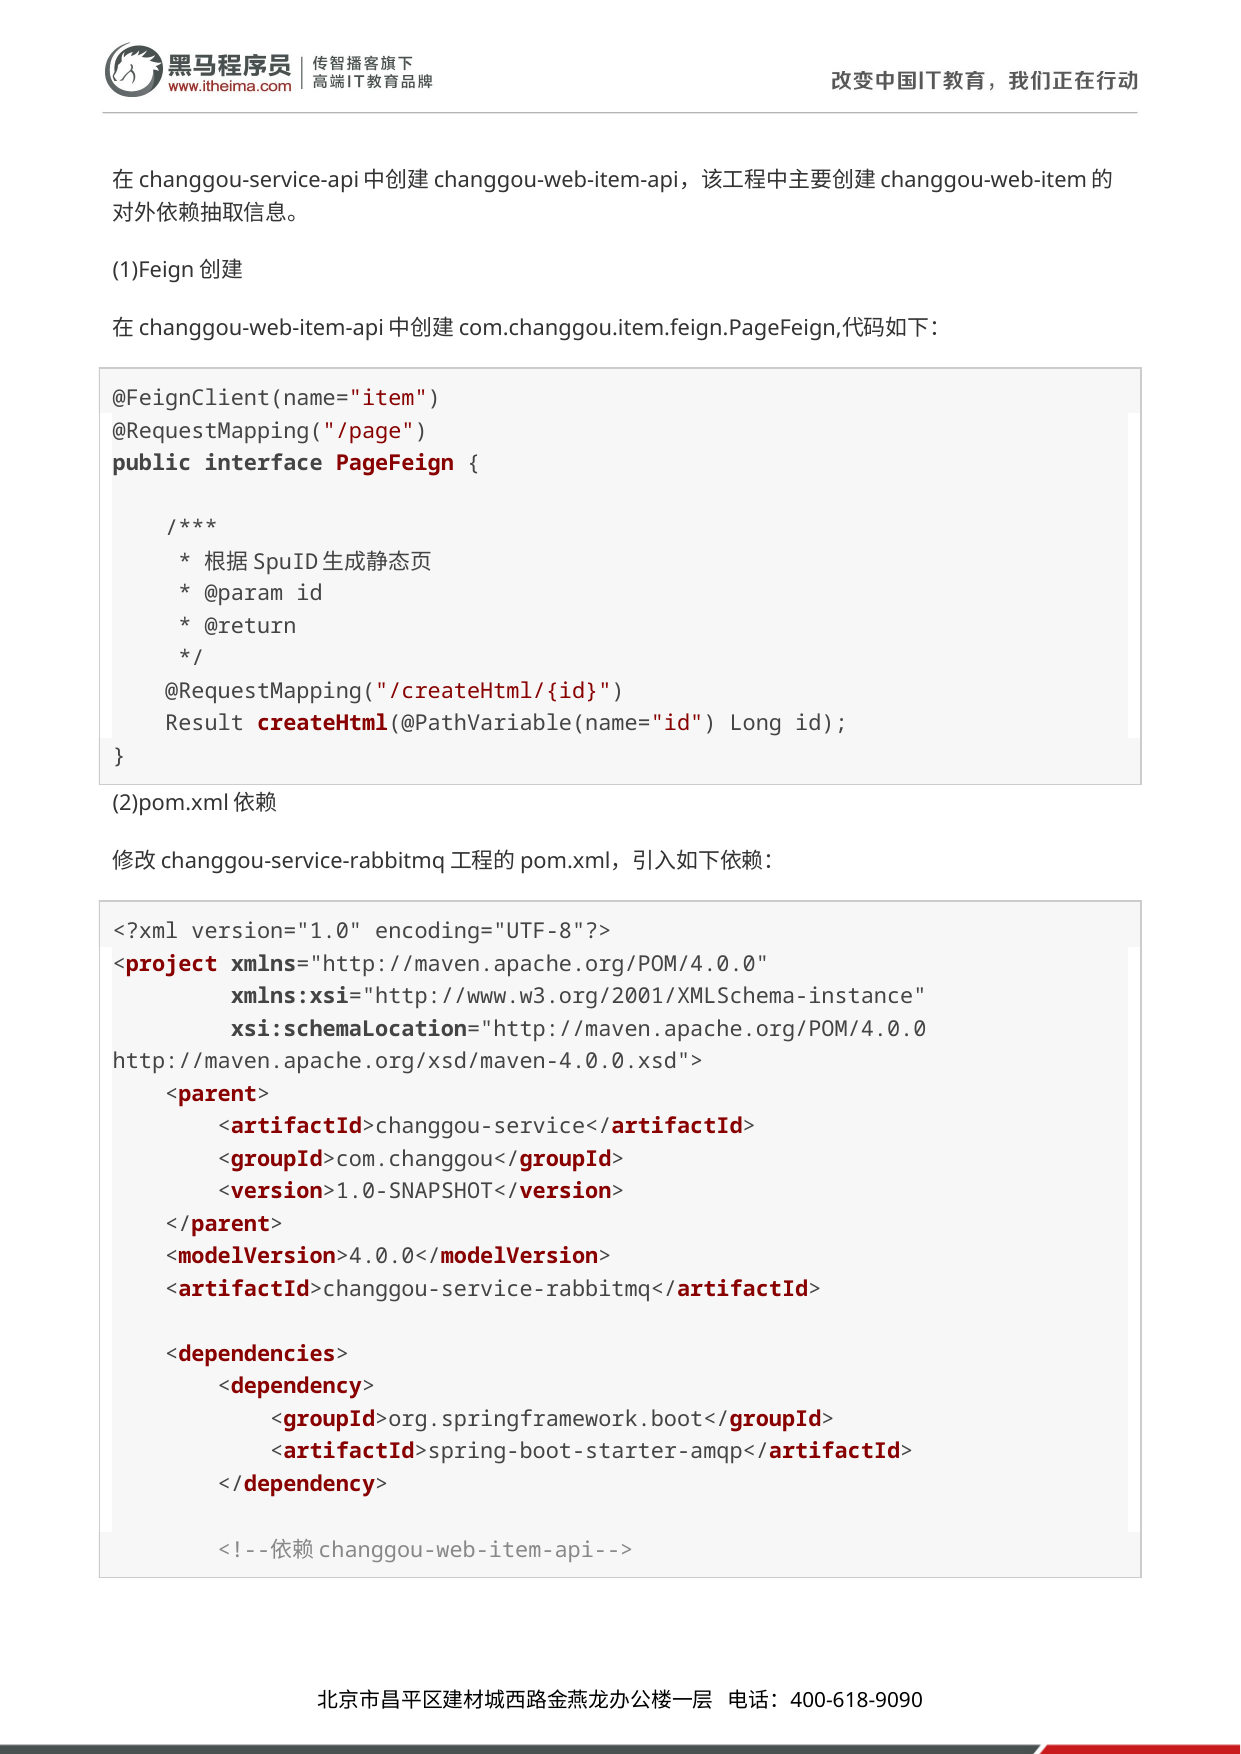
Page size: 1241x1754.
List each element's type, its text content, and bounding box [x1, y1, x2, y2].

text <version>1.0-SNAPSHOT</version> [112, 1174, 1128, 1207]
text <artifactId>spring-boot-starter-amqp</artifactId> [112, 1434, 1128, 1467]
text } [100, 724, 1140, 784]
text <dependency> [112, 1369, 1128, 1402]
text <project xmlns="http://maven.apache.org/POM/4.0.0" [112, 947, 1128, 979]
text 修改changgou-service-rabbitmq工程的pom.xml，引入如下依赖： [112, 843, 1128, 875]
text 在changgou-web-item-api中创建com.changgou.item.feign.PageFeign,代码如下： [112, 309, 1128, 342]
text <artifactId>changgou-service</artifactId> [112, 1109, 1128, 1142]
text </dependency> [112, 1467, 1128, 1499]
text xsi:schemaLocation="http://maven.apache.org/POM/4.0.0 http://maven.apache.org/xsd/maven-4.0.0.xsd"> [112, 1012, 1128, 1077]
text <?xml version="1.0" encoding="UTF-8"?> [100, 902, 1140, 947]
text <artifactId>changgou-service-rabbitmq</artifactId> [112, 1272, 1128, 1304]
text @RequestMapping("/page") [112, 413, 1128, 446]
text Result createHtml(@PathVariable(name="id") Long id); [112, 706, 1128, 724]
text <groupId>com.changgou</groupId> [112, 1142, 1128, 1174]
text <modelVersion>4.0.0</modelVersion> [112, 1239, 1128, 1272]
text * @param id [112, 576, 1128, 608]
text @RequestMapping("/createHtml/{id}") [112, 673, 1128, 706]
text @FeignClient(name="item") [100, 369, 1140, 413]
text xmlns:xsi="http://www.w3.org/2001/XMLSchema-instance" [112, 979, 1128, 1012]
text */ [112, 641, 1128, 673]
text * @return [112, 608, 1128, 641]
picture [0, 1686, 1241, 1754]
text <groupId>org.springframework.boot</groupId> [112, 1402, 1128, 1434]
text 在changgou-service-api中创建changgou-web-item-api，该工程中主要创建changgou-web-item的对外依赖抽取信息。 [112, 162, 1128, 227]
text (1)Feign创建 [112, 252, 1128, 284]
text <parent> [112, 1077, 1128, 1109]
text <dependencies> [112, 1337, 1128, 1369]
picture [0, 4, 1240, 121]
text </parent> [112, 1207, 1128, 1239]
text * 根据SpuID生成静态页 [112, 543, 1128, 576]
text (2)pom.xml依赖 [112, 785, 1128, 818]
text <!--依赖changgou-web-item-api--> [100, 1518, 1140, 1577]
text /*** [112, 511, 1128, 543]
text public interface PageFeign { [112, 446, 1128, 478]
